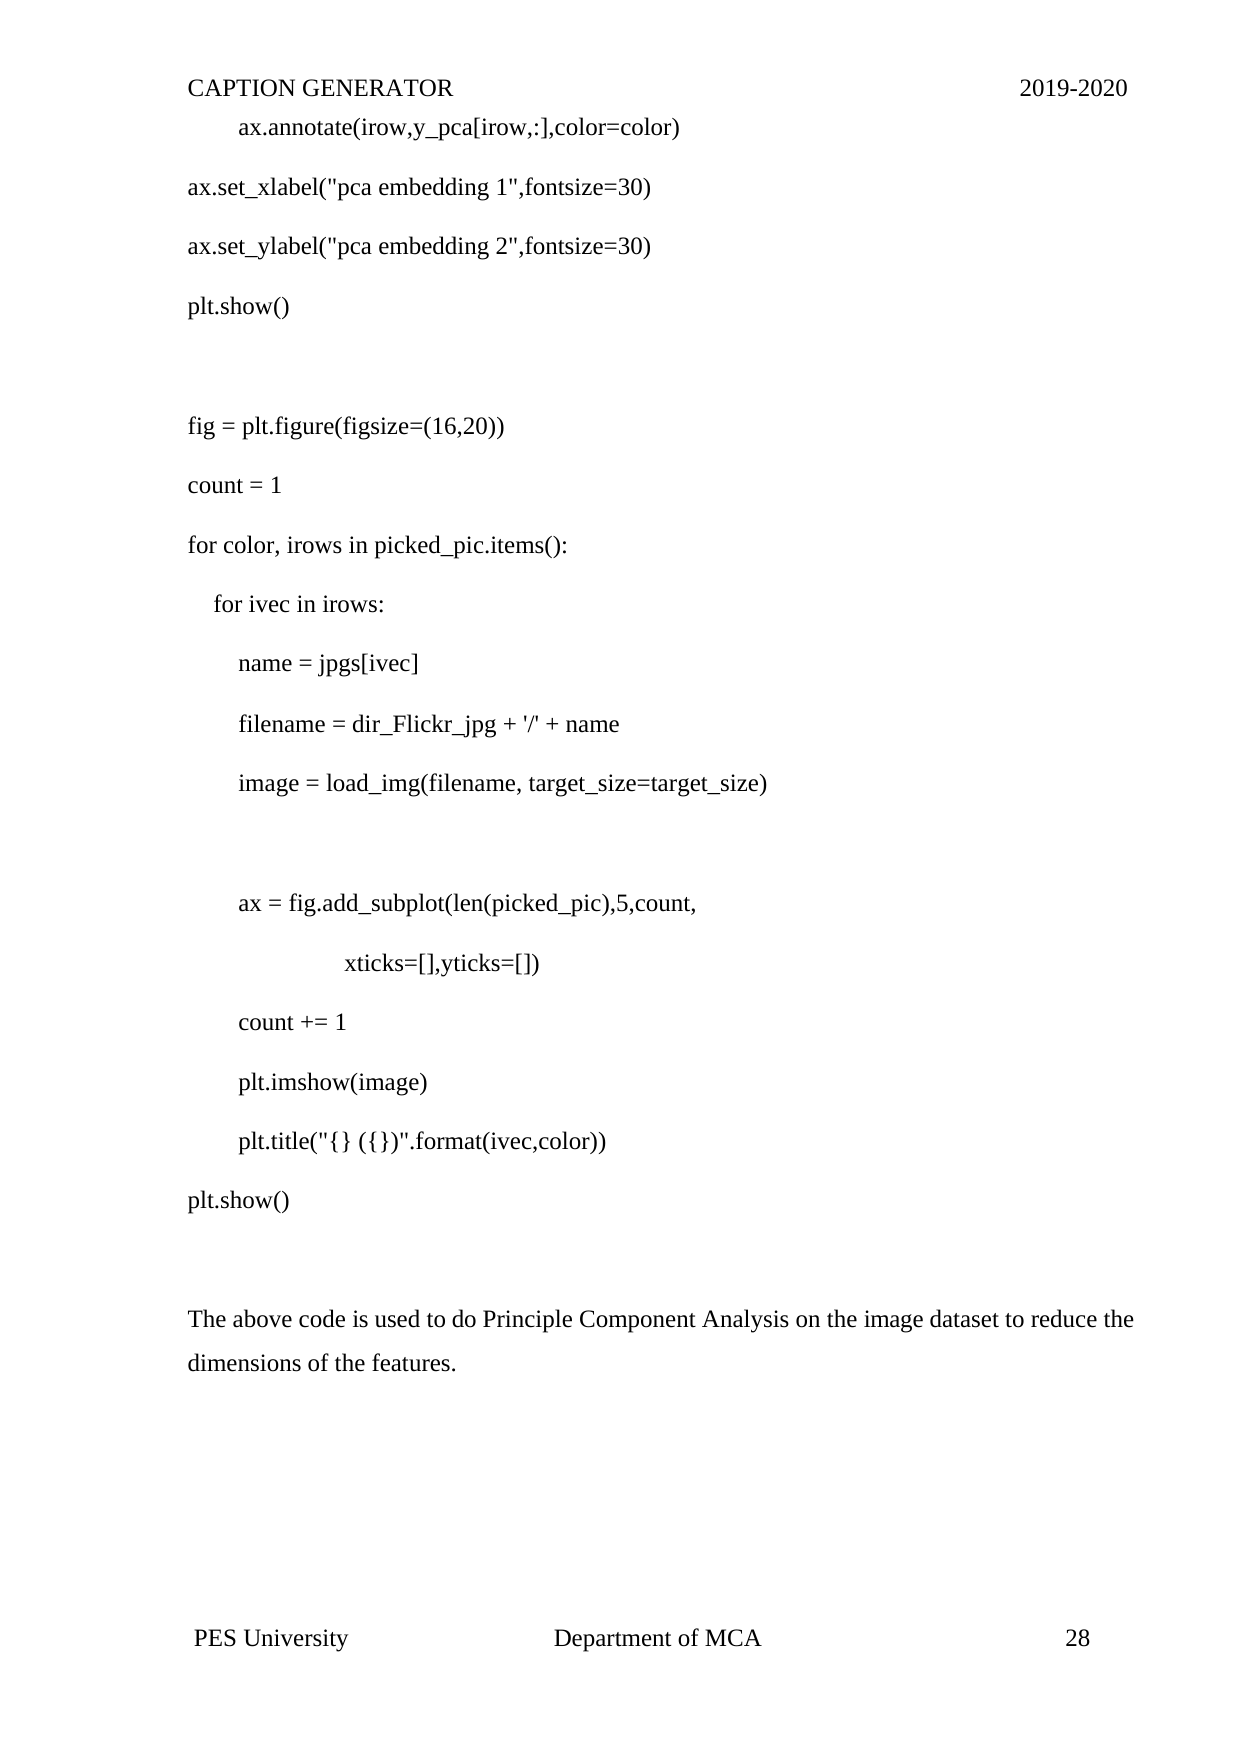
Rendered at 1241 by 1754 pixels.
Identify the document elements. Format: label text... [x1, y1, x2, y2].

text count += 1 plt.imshow(image) [238, 1007, 504, 1095]
text image = load_img(filename, target_size=target_size) [238, 768, 1190, 797]
text ax = fig.add_subplot(len(picked_pic),5,count, xticks=[],yticks=[]) [238, 888, 698, 976]
text fig = plt.figure(figsize=(16,20)) count = 1 [187, 411, 506, 499]
text filename = dir_Flickr_jpg + '/' + name [238, 709, 1190, 737]
text for color, irows in picked_pic.items(): for ivec in irows: [187, 530, 569, 618]
text The above code is used to do Principle Component Analysis on the image dataset to reduce the dimensions of the features. [187, 1304, 1135, 1377]
text plt.title("{} ({})".format(ivec,color)) plt.show() [187, 1126, 608, 1214]
text ax.annotate(irow,y_pca[irow,:],color=color) ax.set_xlabel("pca embedding 1",fontsize=30) ax.set_ylabel("pca embedding 2",fontsize=30) plt.show() [187, 112, 681, 320]
text name = jpgs[ivec] [238, 649, 1190, 677]
